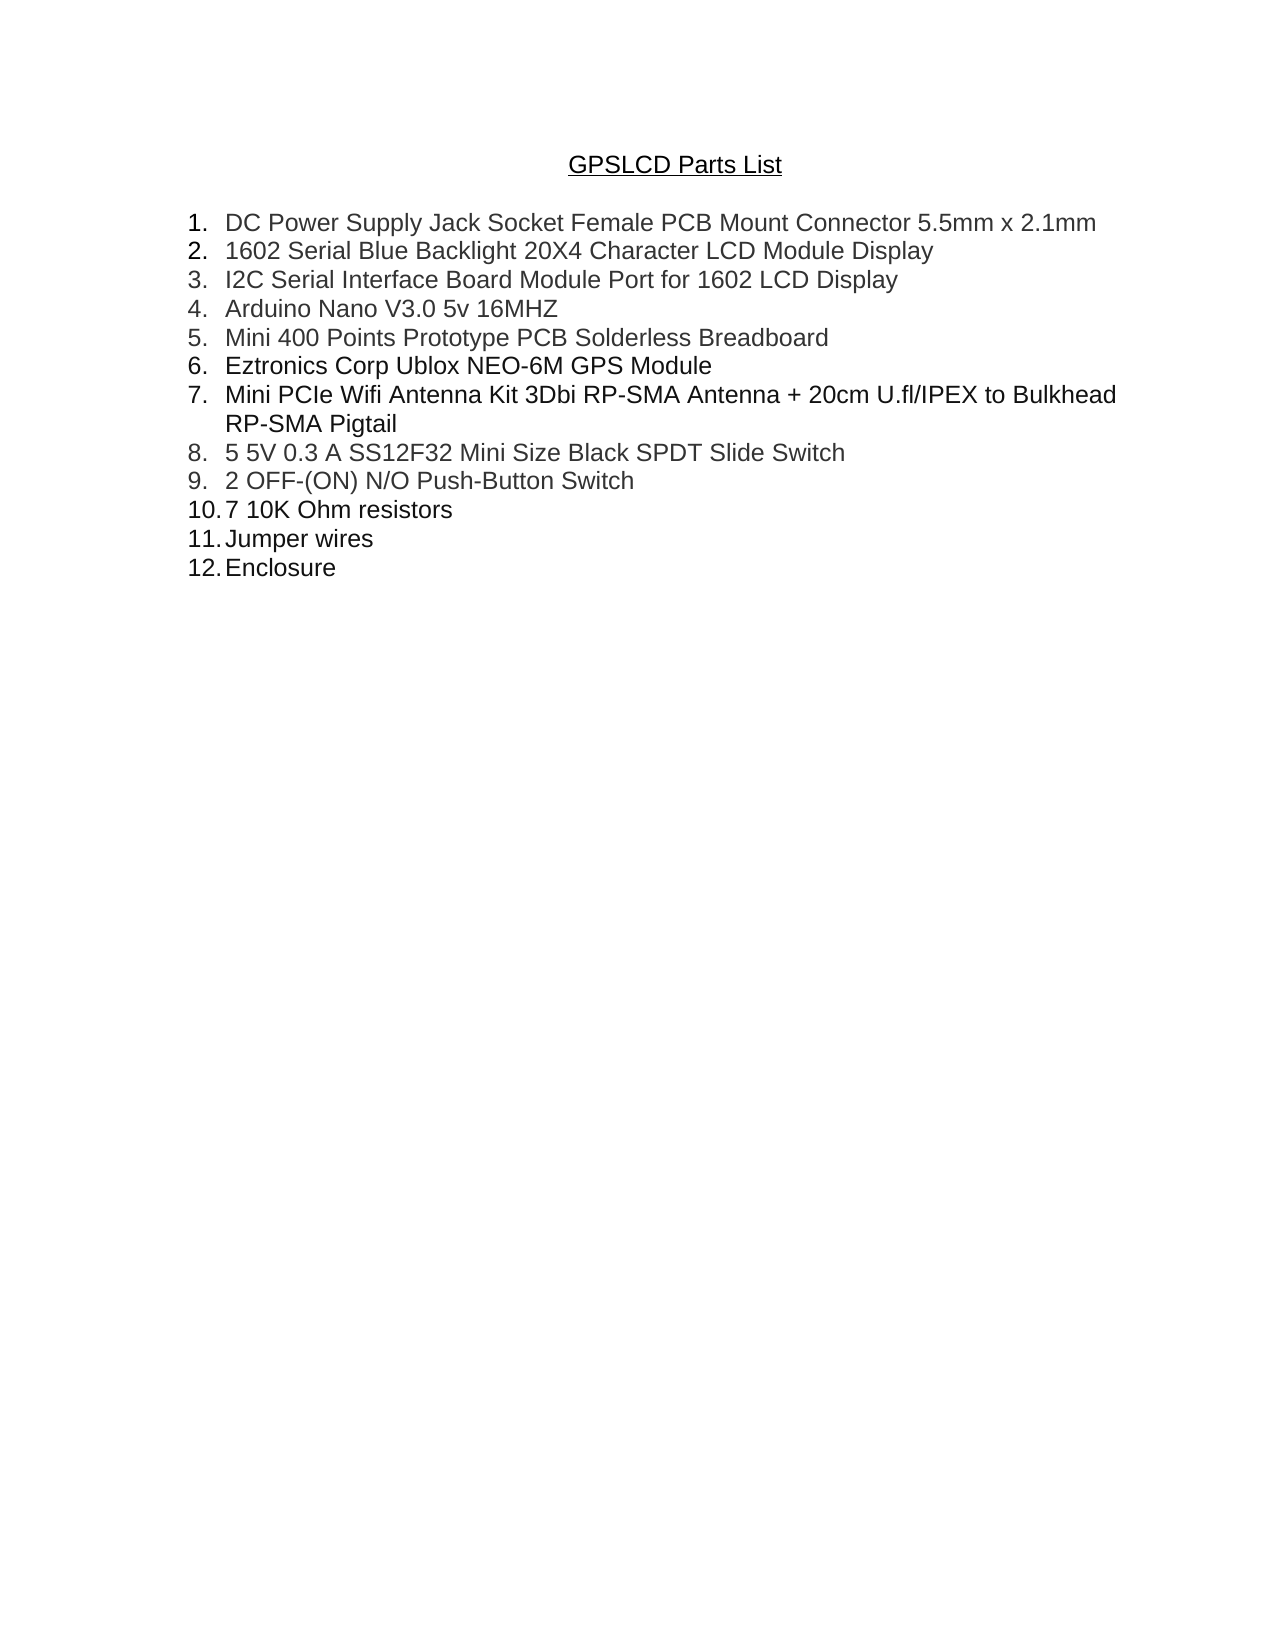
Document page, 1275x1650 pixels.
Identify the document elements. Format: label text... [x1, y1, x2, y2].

list I2C Serial Interface Board Module Port for 1602 LCD Display [187, 265, 1125, 294]
list Enclosure [187, 552, 1125, 581]
list 5 5V 0.3 A SS12F32 Mini Size Black SPDT Slide Switch [187, 437, 1125, 466]
list 2 OFF-(ON) N/O Push-Button Switch [187, 466, 1125, 495]
list Jumper wires [187, 524, 1125, 552]
list Mini PCIe Wifi Antenna Kit 3Dbi RP-SMA Antenna + 20cm U.fl/IPEX to Bulkhead RP-SMA Pigtail [187, 380, 1125, 437]
list Eztronics Corp Ublox NEO-6M GPS Module [187, 351, 1125, 380]
list Arduino Nano V3.0 5v 16MHZ [187, 294, 1125, 322]
list 7 10K Ohm resistors [187, 495, 1125, 524]
list DC Power Supply Jack Socket Female PCB Mount Connector 5.5mm x 2.1mm [187, 207, 1125, 236]
list 1602 Serial Blue Backlight 20X4 Character LCD Module Display [187, 236, 1125, 265]
text GPSLCD Parts List [225, 150, 1125, 179]
list Mini 400 Points Prototype PCB Solderless Breadboard [187, 322, 1125, 351]
